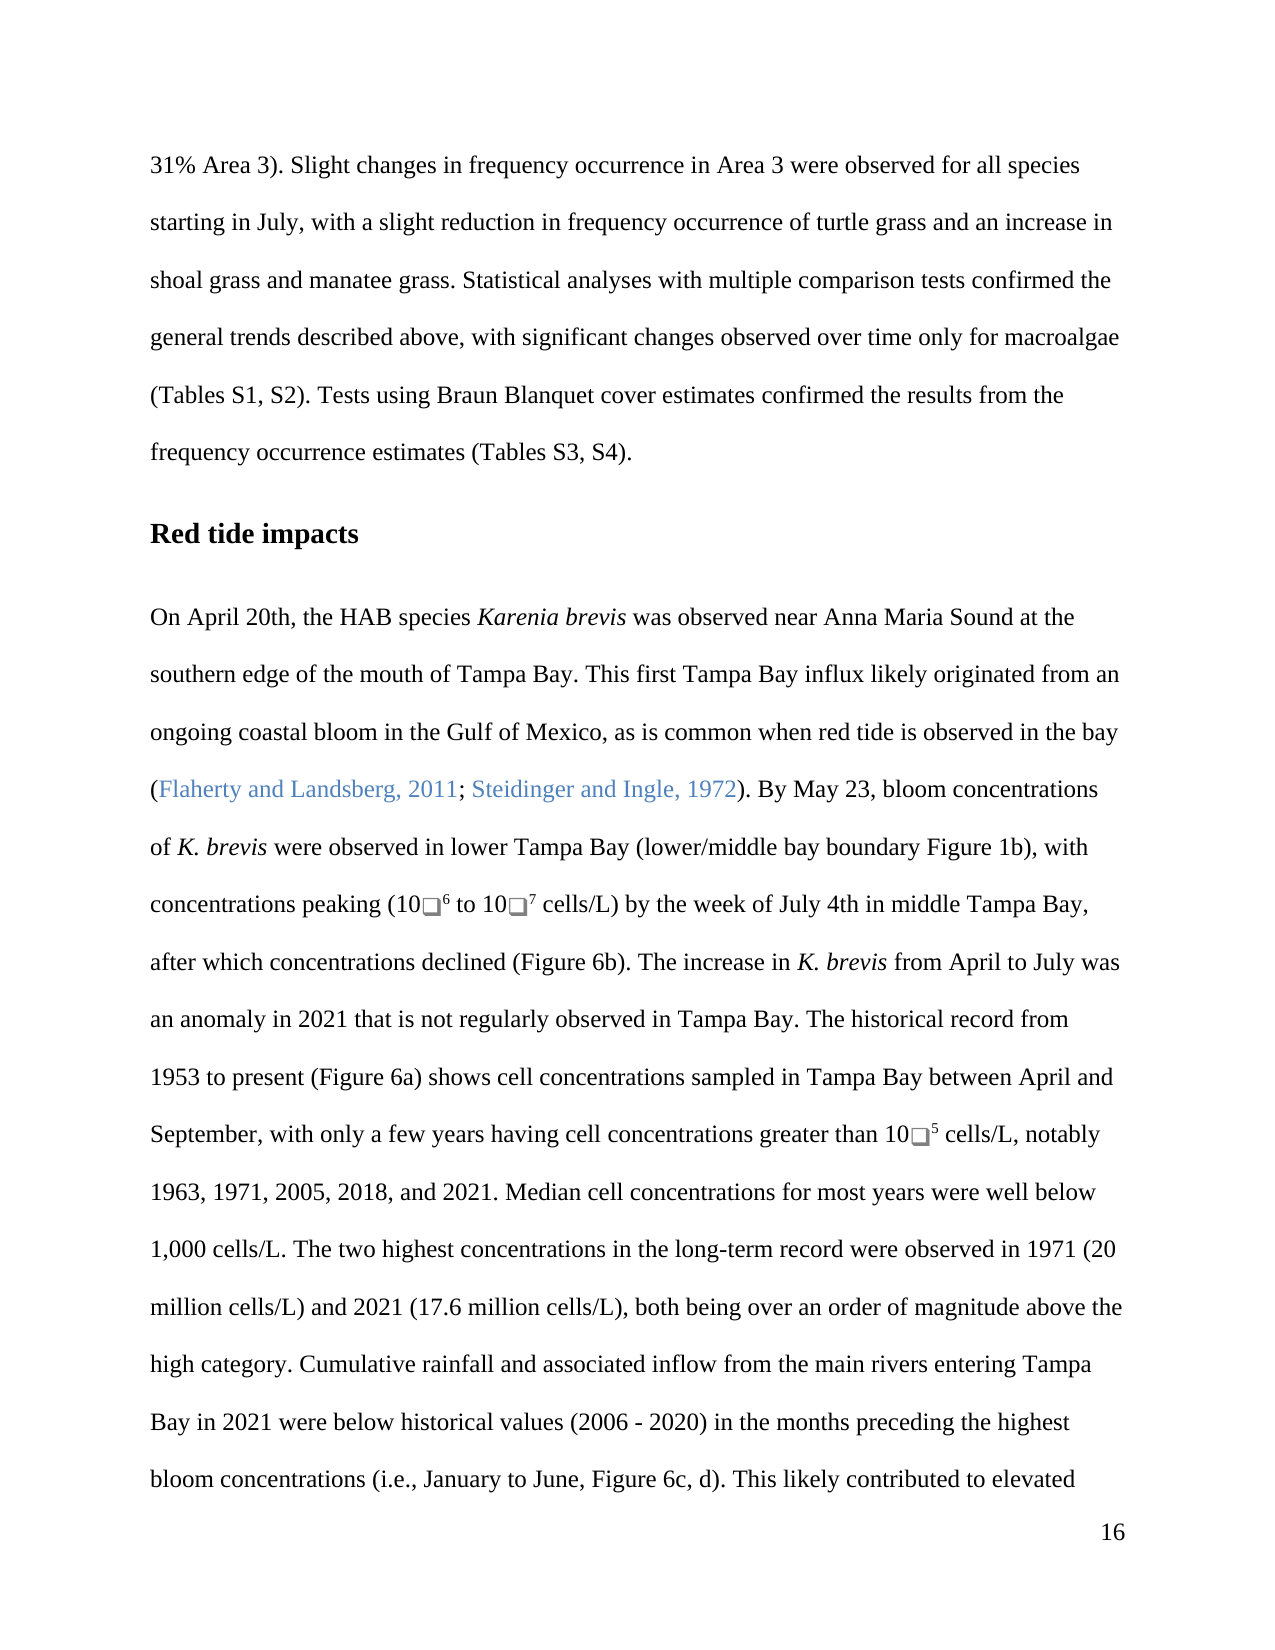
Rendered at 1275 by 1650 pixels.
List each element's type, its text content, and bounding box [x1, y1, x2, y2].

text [150, 602, 1125, 1493]
subtitle Red tide impacts [150, 516, 1125, 549]
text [150, 150, 1125, 466]
